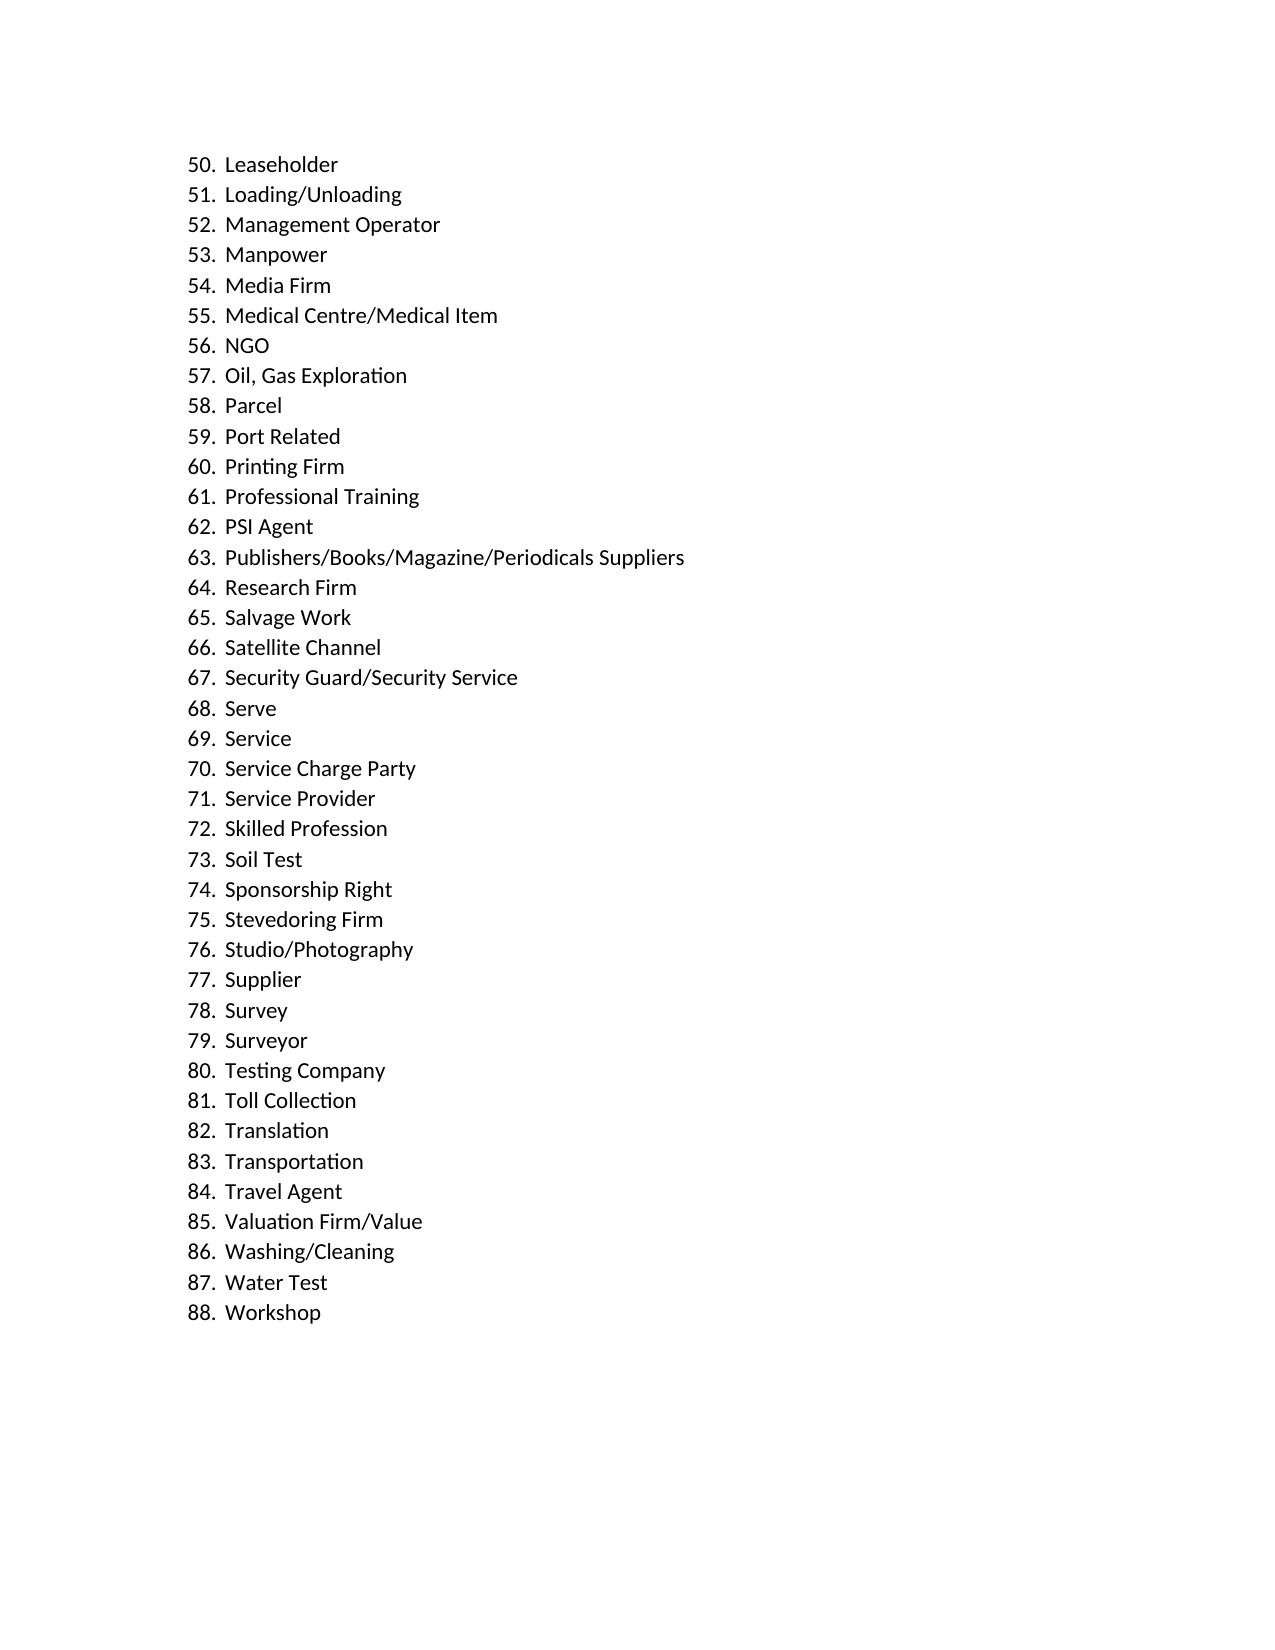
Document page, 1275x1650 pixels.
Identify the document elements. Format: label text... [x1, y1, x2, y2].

list Transportation [187, 1147, 1125, 1175]
list Manpower [187, 241, 1125, 269]
list Medical Centre/Medical Item [187, 301, 1125, 329]
list NGO [187, 331, 1125, 359]
list Supplier [187, 966, 1125, 994]
list Port Related [187, 422, 1125, 450]
list Valuation Firm/Value [187, 1207, 1125, 1235]
list Publishers/Books/Magazine/Periodicals Suppliers [187, 543, 1125, 571]
list Service [187, 724, 1125, 752]
list Travel Agent [187, 1177, 1125, 1205]
list Washing/Cleaning [187, 1237, 1125, 1266]
list Salvage Work [187, 603, 1125, 631]
list Workshop [187, 1298, 1125, 1326]
list Parcel [187, 392, 1125, 420]
list Soil Test [187, 845, 1125, 873]
list Printing Firm [187, 452, 1125, 480]
list Media Firm [187, 271, 1125, 299]
list Stevedoring Firm [187, 905, 1125, 933]
list Sponsorship Right [187, 875, 1125, 903]
list Leaseholder [187, 150, 1125, 178]
list PSI Agent [187, 512, 1125, 541]
list Skilled Profession [187, 814, 1125, 843]
list Research Firm [187, 573, 1125, 601]
list Security Guard/Security Service [187, 663, 1125, 692]
list Oil, Gas Exploration [187, 361, 1125, 389]
list Satellite Channel [187, 633, 1125, 661]
list Loading/Unloading [187, 180, 1125, 208]
list Professional Training [187, 482, 1125, 510]
list Service Provider [187, 784, 1125, 812]
list Toll Collection [187, 1086, 1125, 1114]
list Testing Company [187, 1056, 1125, 1084]
list Water Test [187, 1268, 1125, 1296]
list Service Charge Party [187, 754, 1125, 782]
list Studio/Photography [187, 935, 1125, 963]
list Serve [187, 694, 1125, 722]
list Translation [187, 1117, 1125, 1145]
list Surveyor [187, 1026, 1125, 1054]
list Survey [187, 996, 1125, 1024]
list Management Operator [187, 210, 1125, 238]
